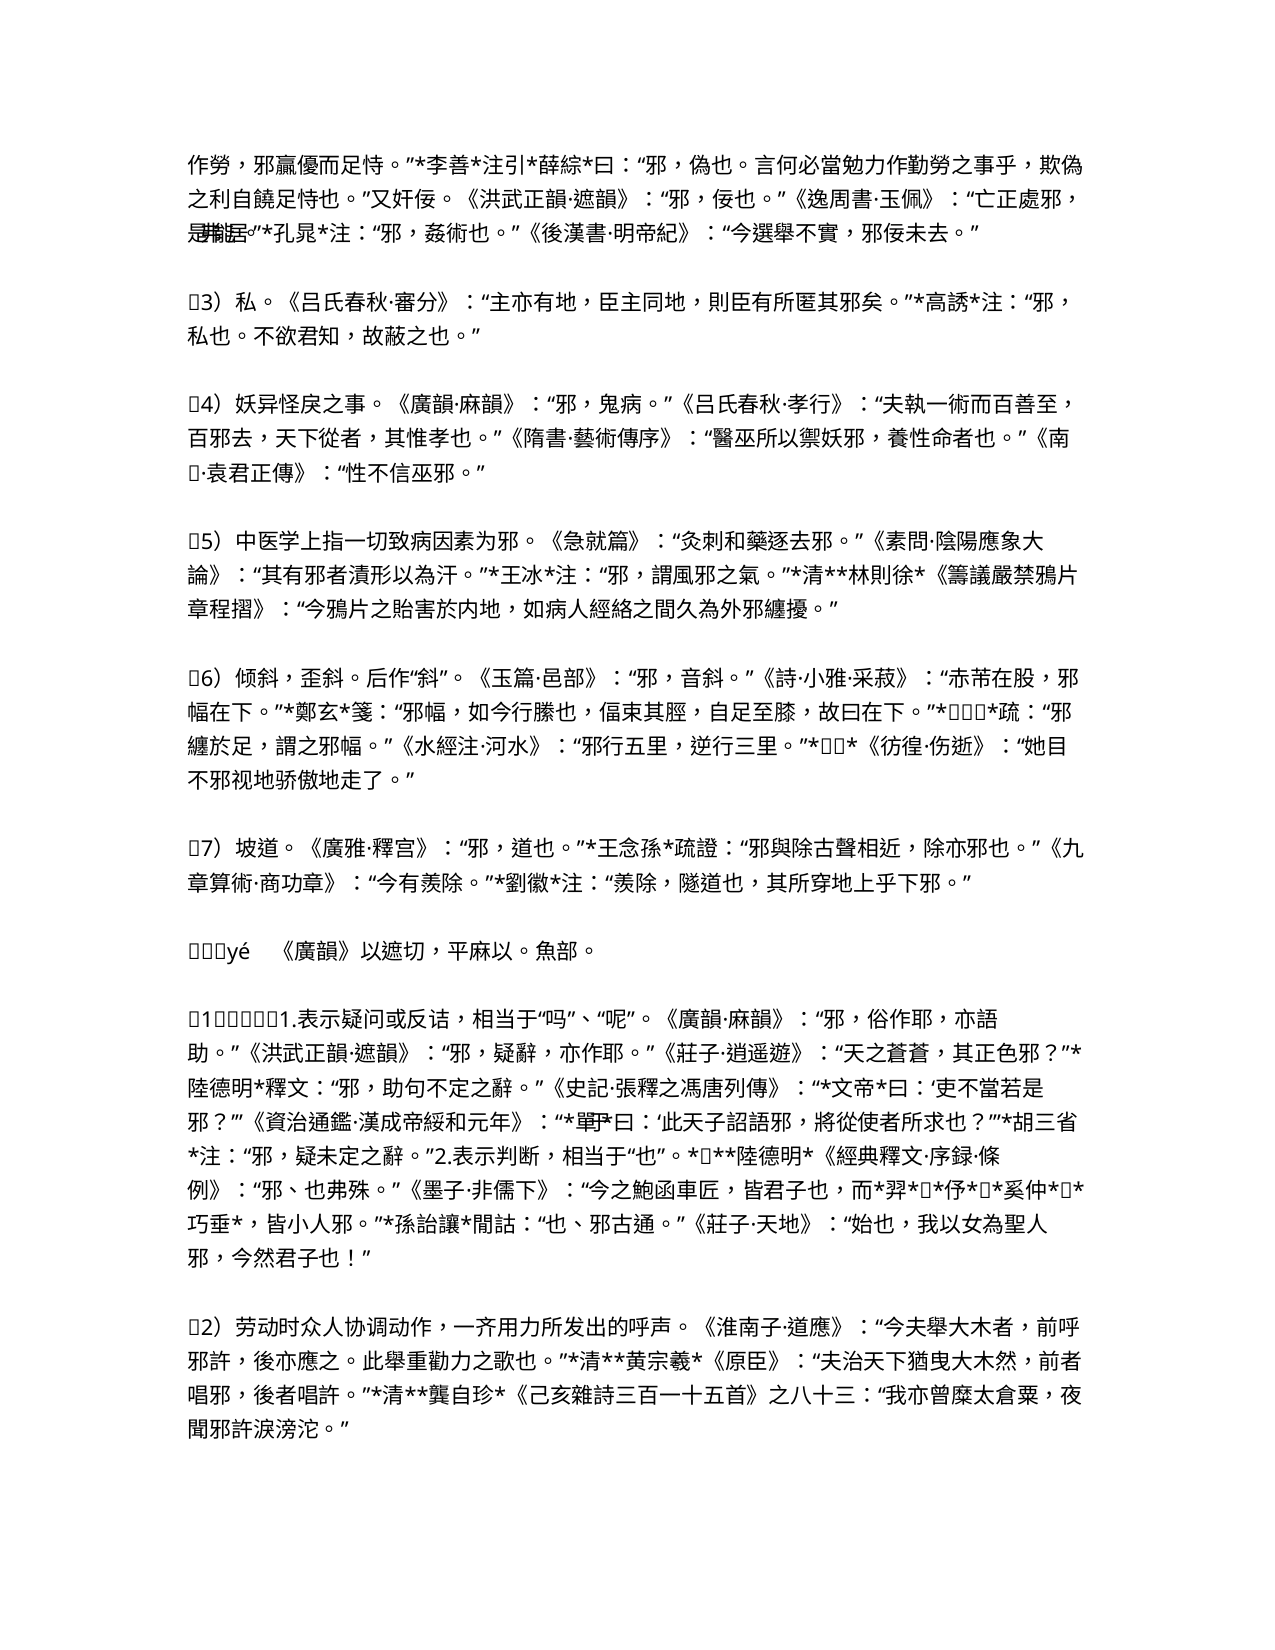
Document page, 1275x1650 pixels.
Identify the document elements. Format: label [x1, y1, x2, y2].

text [187, 150, 1087, 1478]
